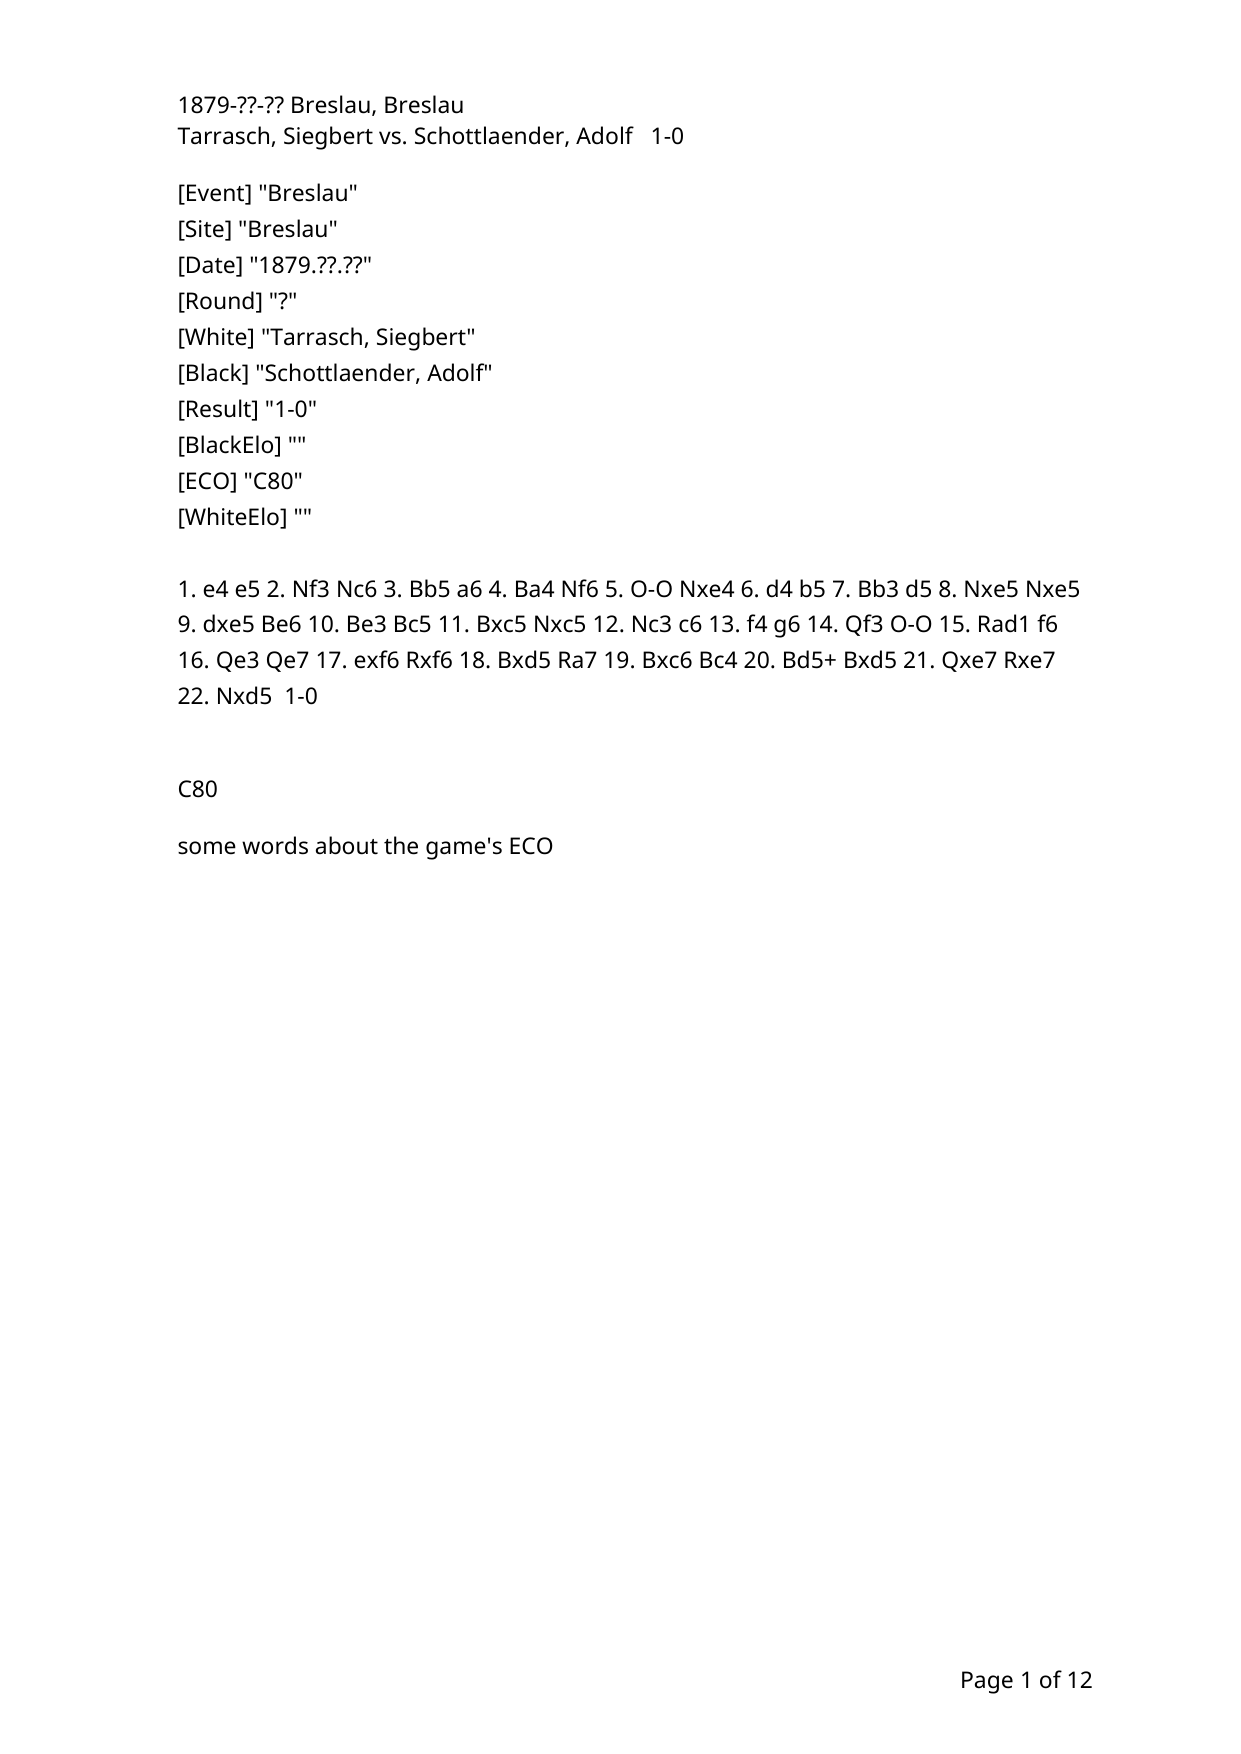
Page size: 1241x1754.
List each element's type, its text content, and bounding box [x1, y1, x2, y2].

text C80 [177, 773, 1093, 804]
text some words about the game's ECO [177, 830, 1093, 861]
text [Event] "Breslau" [Site] "Breslau" [Date] "1879.??.??" [Round] "?" [White] "Tarrasch, Siegbert" [Black] "Schottlaender, Adolf" [Result] "1-0" [BlackElo] "" [ECO] "C80" [WhiteElo] "" 1. e4 e5 2. Nf3 Nc6 3. Bb5 a6 4. Ba4 Nf6 5. O-O Nxe4 6. d4 b5 7. Bb3 d5 8. Nxe5 Nxe5 9. dxe5 Be6 10. Be3 Bc5 11. Bxc5 Nxc5 12. Nc3 c6 13. f4 g6 14. Qf3 O-O 15. Rad1 f6 16. Qe3 Qe7 17. exf6 Rxf6 18. Bxd5 Ra7 19. Bxc6 Bc4 20. Bd5+ Bxd5 21. Qxe7 Rxe7 22. Nxd5 1-0 [177, 177, 1093, 747]
